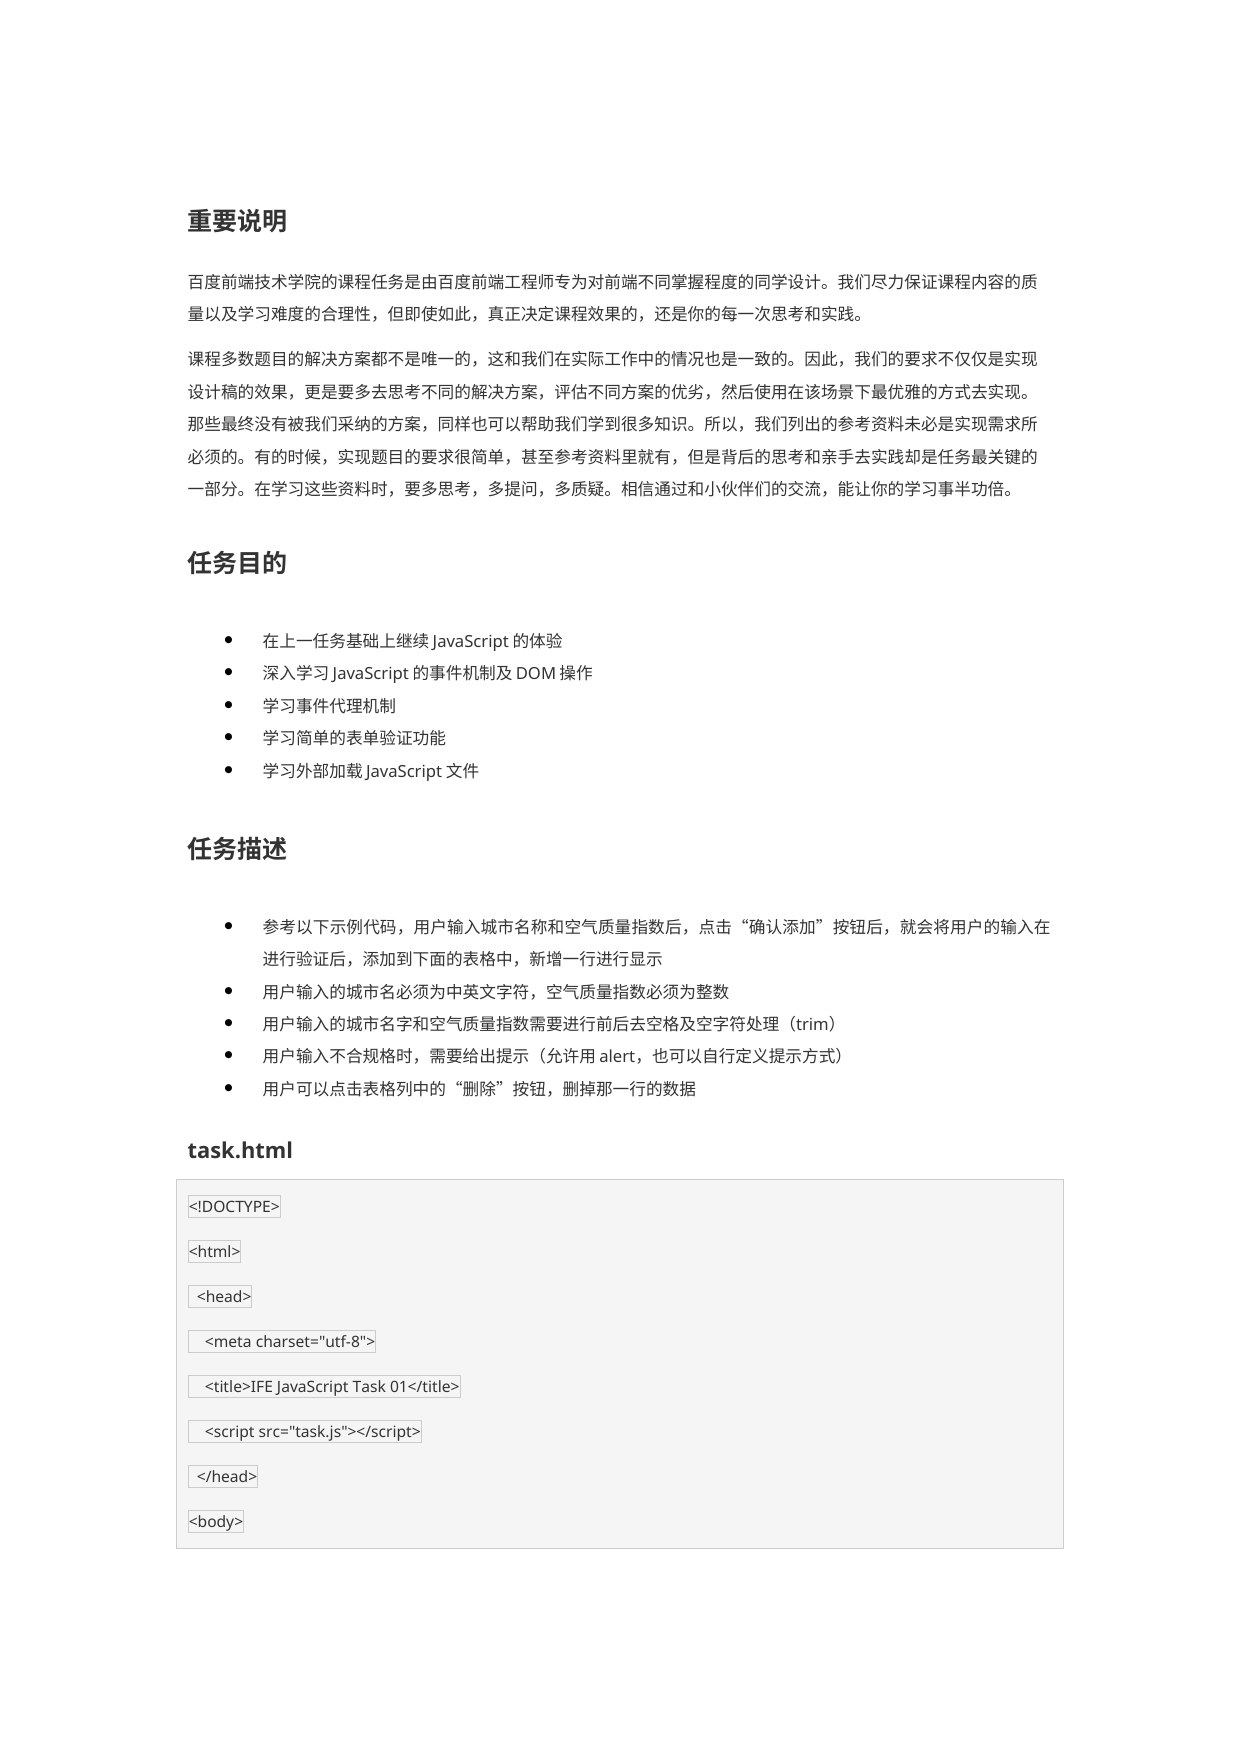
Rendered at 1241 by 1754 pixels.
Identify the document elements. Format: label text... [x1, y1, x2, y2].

list 用户输入的城市名必须为中英文字符，空气质量指数必须为整数 [225, 974, 1053, 1007]
list 用户输入的城市名字和空气质量指数需要进行前后去空格及空字符处理（trim） [225, 1007, 1053, 1039]
text <head> [177, 1269, 1063, 1313]
list 学习外部加载JavaScript文件 [225, 754, 1053, 786]
list 学习简单的表单验证功能 [225, 721, 1053, 754]
list 用户输入不合规格时，需要给出提示（允许用alert，也可以自行定义提示方式） [225, 1039, 1053, 1072]
list 用户可以点击表格列中的“删除”按钮，删掉那一行的数据 [225, 1072, 1053, 1104]
text <script src="task.js"></script> [177, 1404, 1063, 1448]
text <html> [177, 1224, 1063, 1268]
text <!DOCTYPE> [177, 1180, 1063, 1223]
text <title>IFE JavaScript Task 01</title> [177, 1359, 1063, 1403]
text <meta charset="utf-8"> [177, 1314, 1063, 1358]
list 在上一任务基础上继续JavaScript的体验 [225, 624, 1053, 656]
list 深入学习JavaScript的事件机制及DOM操作 [225, 656, 1053, 689]
subtitle 任务描述 [187, 815, 1053, 880]
text </head> [177, 1449, 1063, 1493]
list 学习事件代理机制 [225, 689, 1053, 721]
text 课程多数题目的解决方案都不是唯一的，这和我们在实际工作中的情况也是一致的。因此，我们的要求不仅仅是实现设计稿的效果，更是要多去思考不同的解决方案，评估不同方案的优劣，然后使用在该场景下最优雅的方式去实现。那些最终没有被我们采纳的方案，同样也可以帮助我们学到很多知识。所以，我们列出的参考资料未必是实现需求所必须的。有的时候，实现题目的要求很简单，甚至参考资料里就有，但是背后的思考和亲手去实践却是任务最关键的一部分。在学习这些资料时，要多思考，多提问，多质疑。相信通过和小伙伴们的交流，能让你的学习事半功倍。 [187, 342, 1053, 504]
list 参考以下示例代码，用户输入城市名称和空气质量指数后，点击“确认添加”按钮后，就会将用户的输入在进行验证后，添加到下面的表格中，新增一行进行显示 [225, 909, 1053, 974]
subtitle task.html [187, 1134, 1053, 1166]
subtitle 任务目的 [187, 529, 1053, 594]
text <body> [177, 1494, 1063, 1548]
subtitle 重要说明 [187, 187, 1053, 252]
text 百度前端技术学院的课程任务是由百度前端工程师专为对前端不同掌握程度的同学设计。我们尽力保证课程内容的质量以及学习难度的合理性，但即使如此，真正决定课程效果的，还是你的每一次思考和实践。 [187, 264, 1053, 329]
